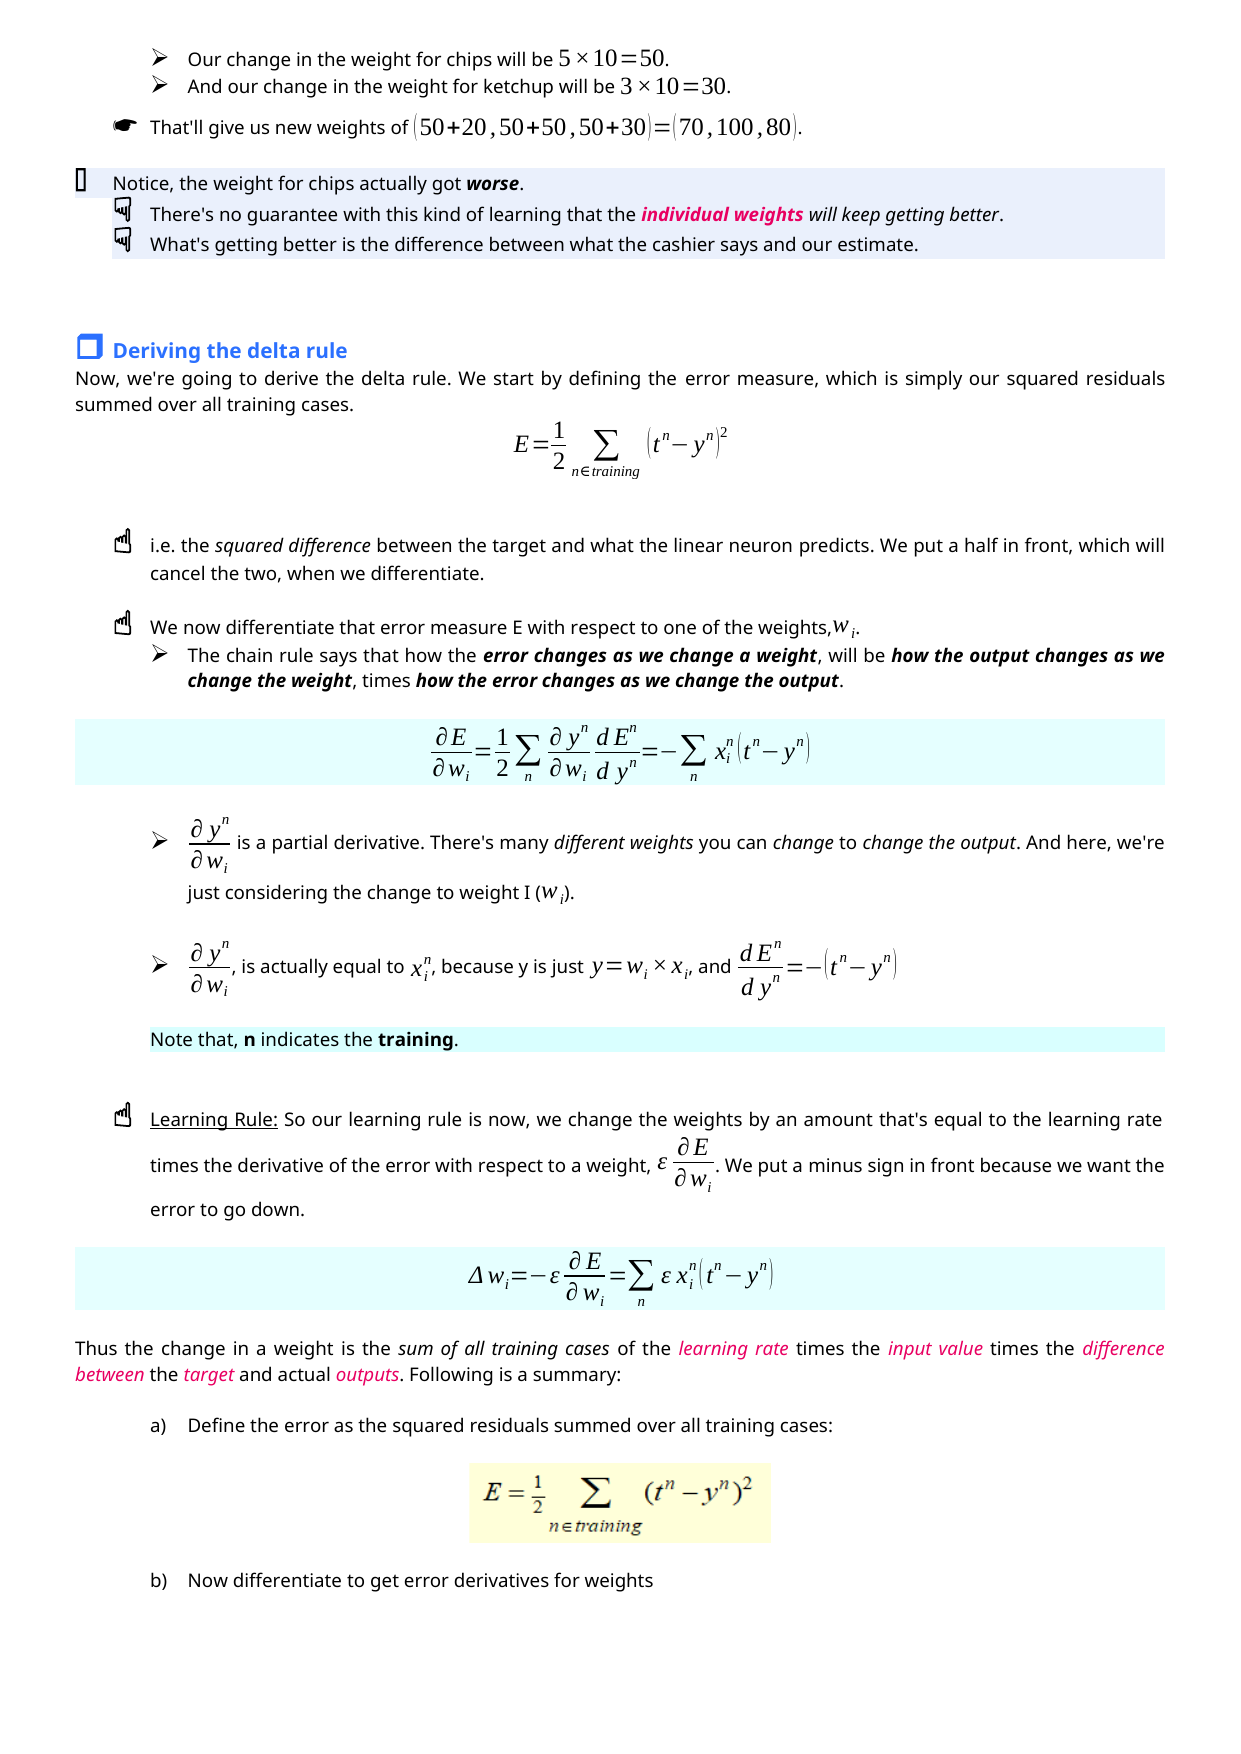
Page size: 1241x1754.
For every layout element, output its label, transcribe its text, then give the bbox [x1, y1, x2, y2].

text Now, we're going to derive the delta rule. We start by defining the error measure, which is simply our squared residuals summed over all training cases. [75, 366, 1165, 417]
list And our change in the weight for ketchup will be . [150, 73, 1165, 100]
list Notice, the weight for chips actually got worse. [75, 168, 1165, 198]
list There's no guarantee with this kind of learning that the individual weights will keep getting better. [112, 198, 1165, 228]
text Note that, n indicates the training. [150, 1027, 1165, 1052]
text Thus the change in a weight is the sum of all training cases of the learning rate times the input value times the difference between the target and actual outputs. Following is a summary: [75, 1336, 1165, 1387]
list What's getting better is the difference between what the cashier says and our estimate. [112, 228, 1165, 259]
list Define the error as the squared residuals summed over all training cases: [150, 1412, 1165, 1438]
list Our change in the weight for chips will be . [150, 45, 1165, 73]
list , is actually equal to , because y is just , and [150, 934, 1165, 1001]
list Deriving the delta rule [75, 335, 1165, 366]
list Now differentiate to get error derivatives for weights [150, 1568, 1165, 1593]
picture [469, 1463, 771, 1543]
list The chain rule says that how the error changes as we change a weight, will be how the output changes as we change the weight, times how the error changes as we change the output. [150, 642, 1165, 693]
list That'll give us new weights of . [112, 112, 1165, 142]
list is a partial derivative. There's many different weights you can change to change the output. And here, we're just considering the change to weight I (). [150, 811, 1165, 908]
list We now differentiate that error measure E with respect to one of the weights,. [112, 611, 1165, 642]
list Learning Rule: So our learning rule is now, we change the weights by an amount that's equal to the learning rate times the derivative of the error with respect to a weight, . We put a minus sign in front because we want the error to go down. [112, 1103, 1165, 1222]
list i.e. the squared difference between the target and what the linear neuron predicts. We put a half in front, which will cancel the two, when we differentiate. [112, 529, 1165, 585]
